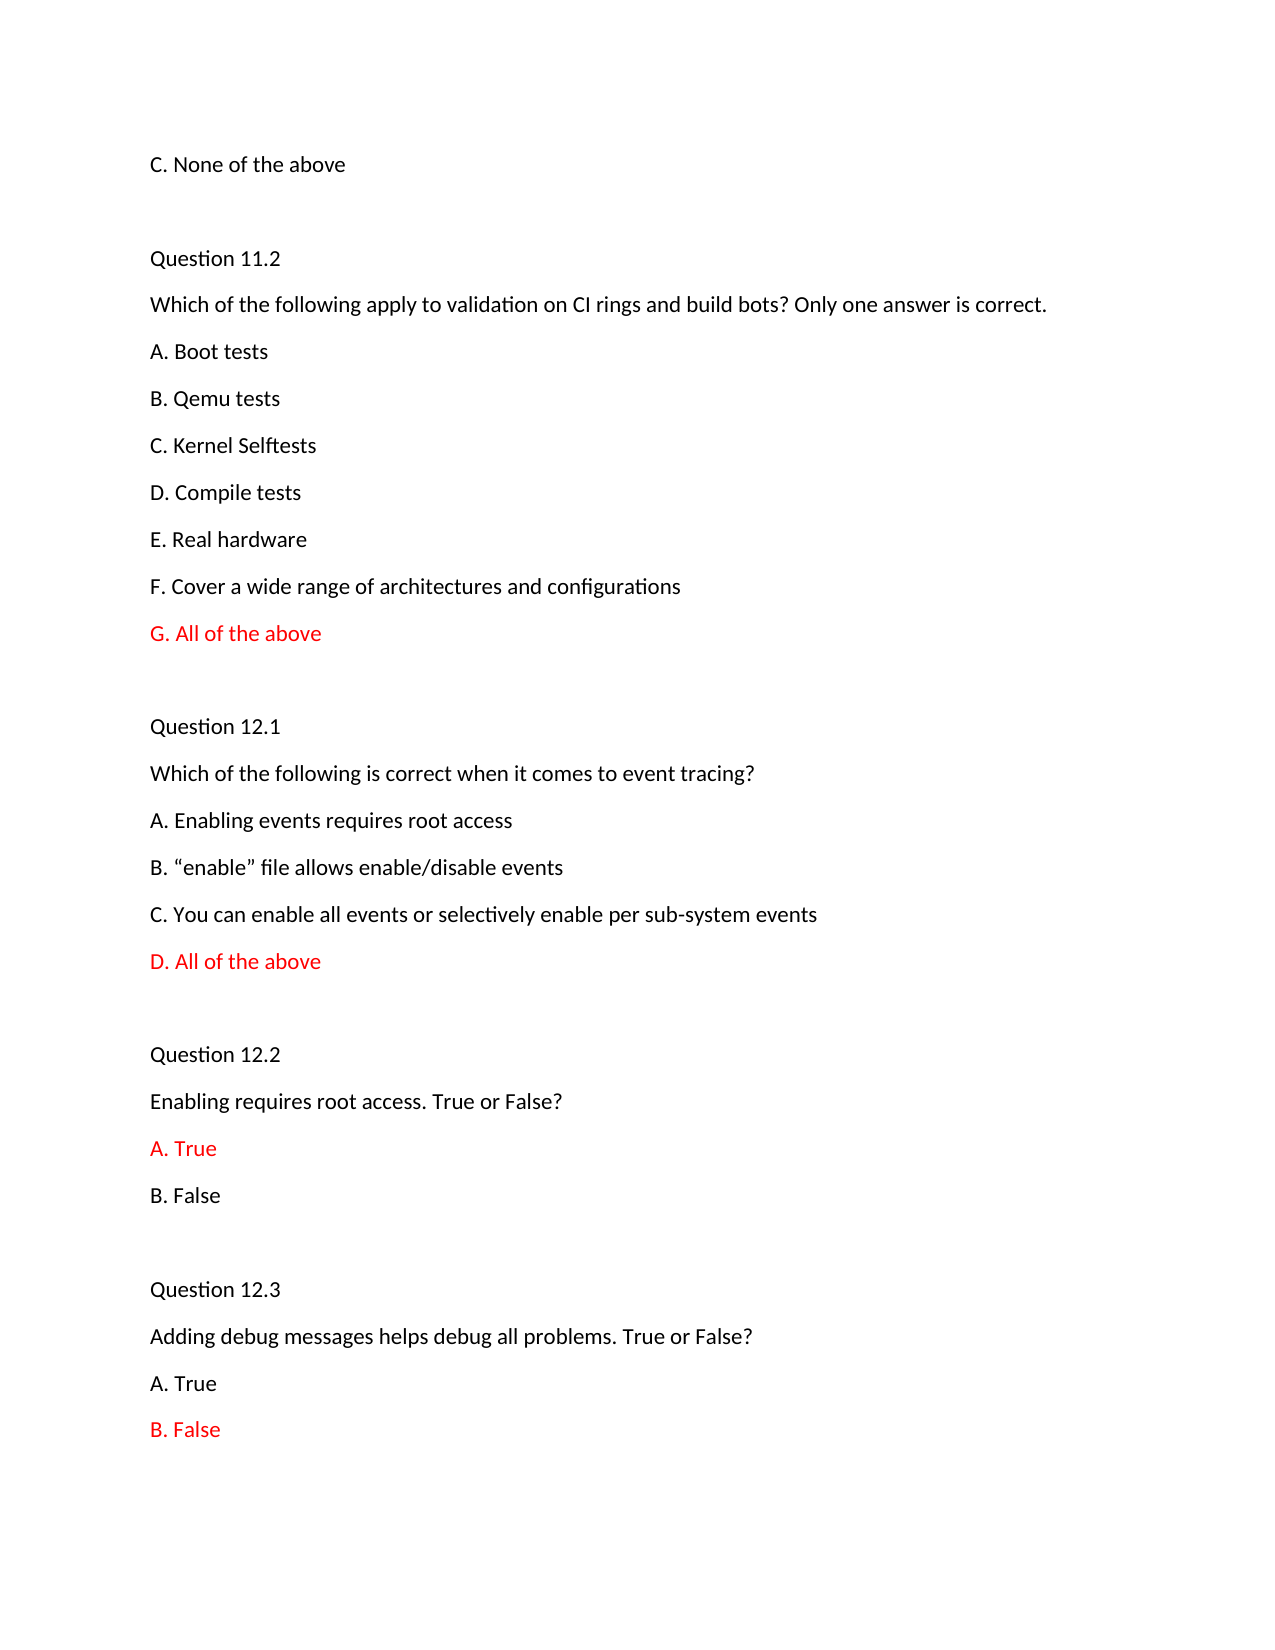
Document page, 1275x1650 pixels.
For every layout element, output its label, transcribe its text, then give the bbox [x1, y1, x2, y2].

text A. True [150, 1134, 1125, 1162]
text C. None of the above [150, 150, 1125, 178]
text B. False [150, 1416, 1125, 1444]
text C. You can enable all events or selectively enable per sub-system events [150, 900, 1125, 928]
text Question 12.1 [150, 712, 1125, 741]
text F. Cover a wide range of architectures and configurations [150, 572, 1125, 600]
text Question 12.2 [150, 1041, 1125, 1069]
text A. Boot tests [150, 337, 1125, 366]
text G. All of the above [150, 619, 1125, 647]
text E. Real hardware [150, 525, 1125, 553]
text B. Qemu tests [150, 384, 1125, 412]
text A. True [150, 1369, 1125, 1397]
text B. “enable” file allows enable/disable events [150, 853, 1125, 881]
text Question 11.2 [150, 244, 1125, 272]
text D. Compile tests [150, 478, 1125, 506]
text Question 12.3 [150, 1275, 1125, 1303]
text D. All of the above [150, 947, 1125, 975]
text Enabling requires root access. True or False? [150, 1087, 1125, 1116]
text Adding debug messages helps debug all problems. True or False? [150, 1322, 1125, 1350]
text C. Kernel Selftests [150, 431, 1125, 459]
text Which of the following is correct when it comes to event tracing? [150, 759, 1125, 787]
text A. Enabling events requires root access [150, 806, 1125, 834]
text Which of the following apply to validation on CI rings and build bots? Only one answer is correct. [150, 291, 1125, 319]
text B. False [150, 1181, 1125, 1209]
